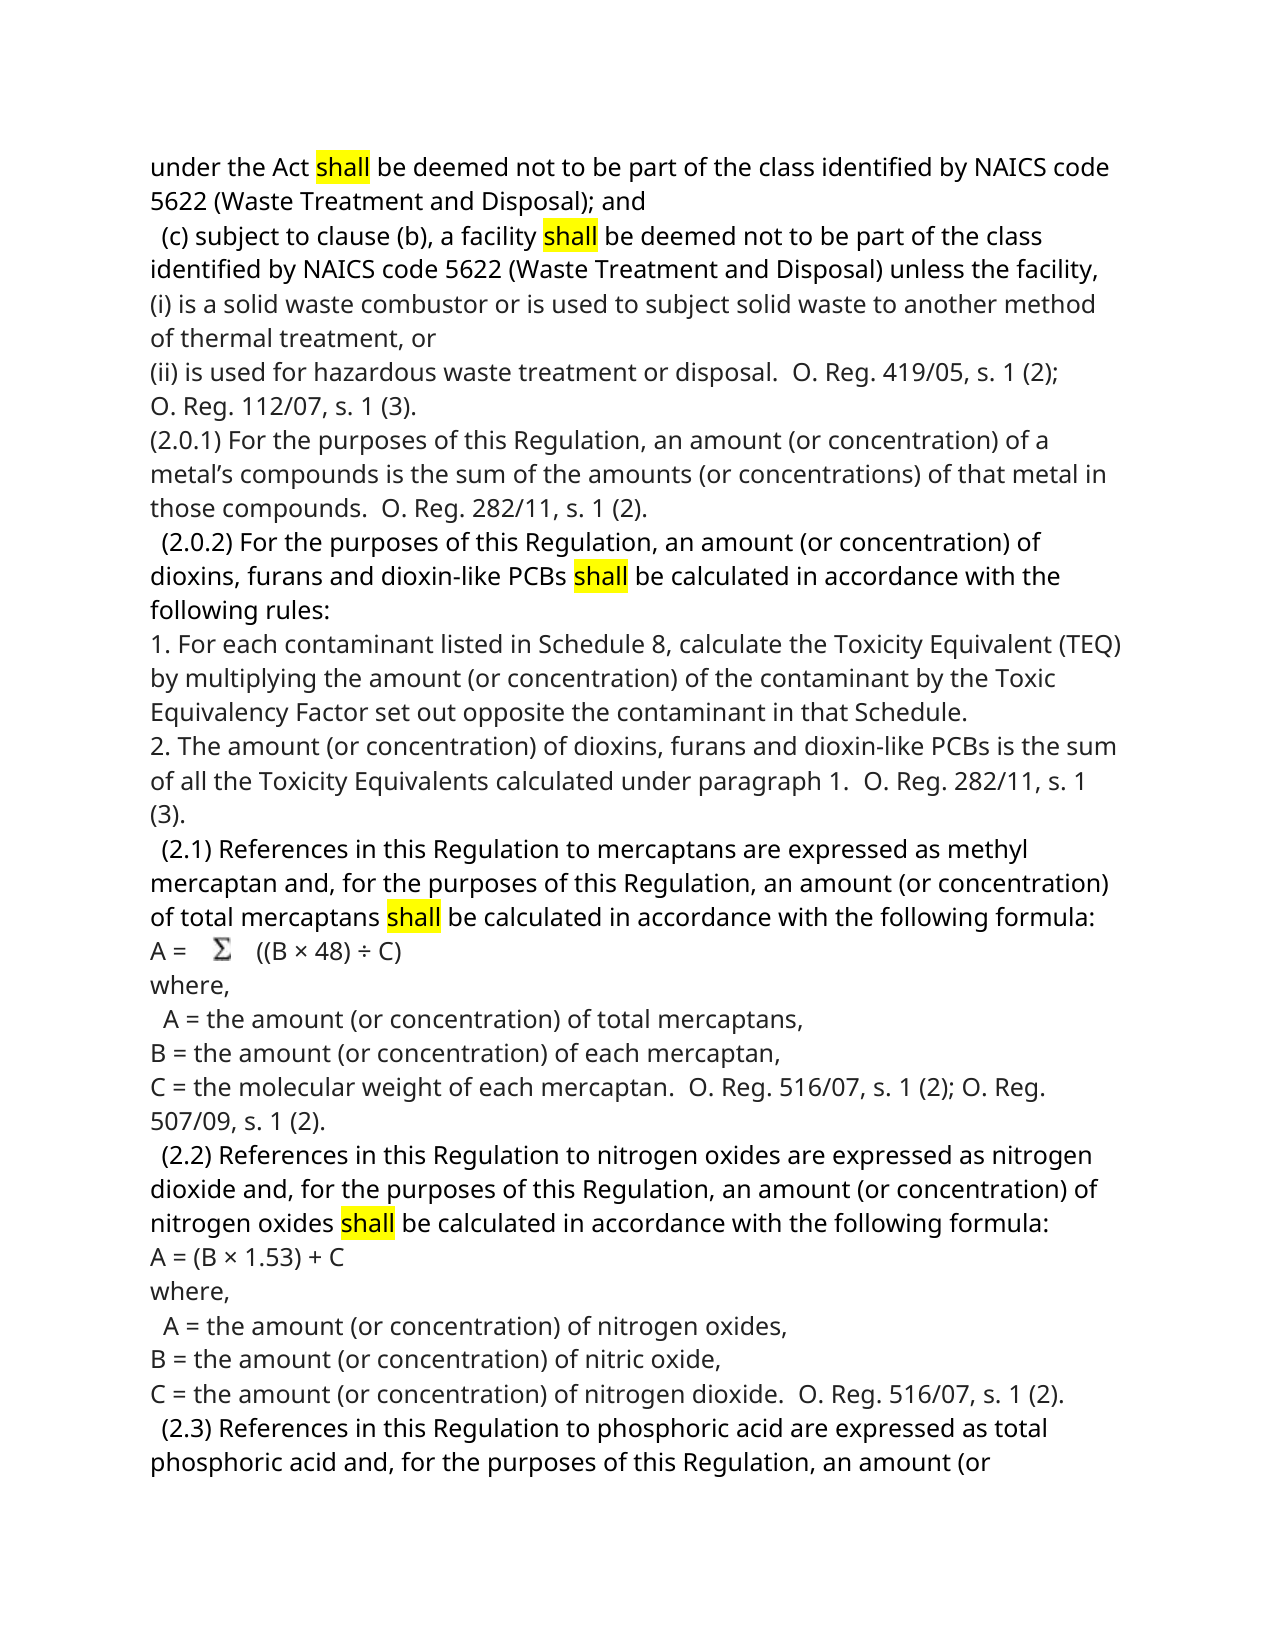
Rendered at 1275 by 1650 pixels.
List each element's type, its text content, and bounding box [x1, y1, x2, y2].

text (2.2) References in this Regulation to nitrogen oxides are expressed as nitrogen dioxide and, for the purposes of this Regulation, an amount (or concentration) of nitrogen oxides shall be calculated in accordance with the following formula: [150, 1138, 1125, 1240]
text where, [150, 967, 1125, 1002]
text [150, 150, 1125, 218]
text A = the amount (or concentration) of total mercaptans, [150, 1002, 1125, 1036]
text (c) subject to clause (b), a facility shall be deemed not to be part of the class identified by NAICS code 5622 (Waste Treatment and Disposal) unless the facility, [150, 218, 1125, 286]
text (ii) is used for hazardous waste treatment or disposal. O. Reg. 419/05, s. 1 (2); O. Reg. 112/07, s. 1 (3). [150, 354, 1125, 422]
text A = (B × 1.53) + C [150, 1240, 1125, 1274]
text (2.0.2) For the purposes of this Regulation, an amount (or concentration) of dioxins, furans and dioxin-like PCBs shall be calculated in accordance with the following rules: [150, 525, 1125, 627]
text C = the amount (or concentration) of nitrogen dioxide. O. Reg. 516/07, s. 1 (2). [150, 1376, 1125, 1410]
text (2.0.1) For the purposes of this Regulation, an amount (or concentration) of a metal’s compounds is the sum of the amounts (or concentrations) of that metal in those compounds. O. Reg. 282/11, s. 1 (2). [150, 422, 1125, 525]
text A = ((B × 48) ÷ C) [150, 933, 1125, 967]
text 2. The amount (or concentration) of dioxins, furans and dioxin-like PCBs is the sum of all the Toxicity Equivalents calculated under paragraph 1. O. Reg. 282/11, s. 1 (3). [150, 729, 1125, 831]
text B = the amount (or concentration) of each mercaptan, [150, 1036, 1125, 1070]
text 1. For each contaminant listed in Schedule 8, calculate the Toxicity Equivalent (TEQ) by multiplying the amount (or concentration) of the contaminant by the Toxic Equivalency Factor set out opposite the contaminant in that Schedule. [150, 627, 1125, 729]
text (2.1) References in this Regulation to mercaptans are expressed as methyl mercaptan and, for the purposes of this Regulation, an amount (or concentration) of total mercaptans shall be calculated in accordance with the following formula: [150, 831, 1125, 933]
text (i) is a solid waste combustor or is used to subject solid waste to another method of thermal treatment, or [150, 286, 1125, 354]
text C = the molecular weight of each mercaptan. O. Reg. 516/07, s. 1 (2); O. Reg. 507/09, s. 1 (2). [150, 1070, 1125, 1138]
text where, [150, 1274, 1125, 1308]
text B = the amount (or concentration) of nitric oxide, [150, 1342, 1125, 1376]
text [150, 1410, 1125, 1478]
text A = the amount (or concentration) of nitrogen oxides, [150, 1308, 1125, 1342]
